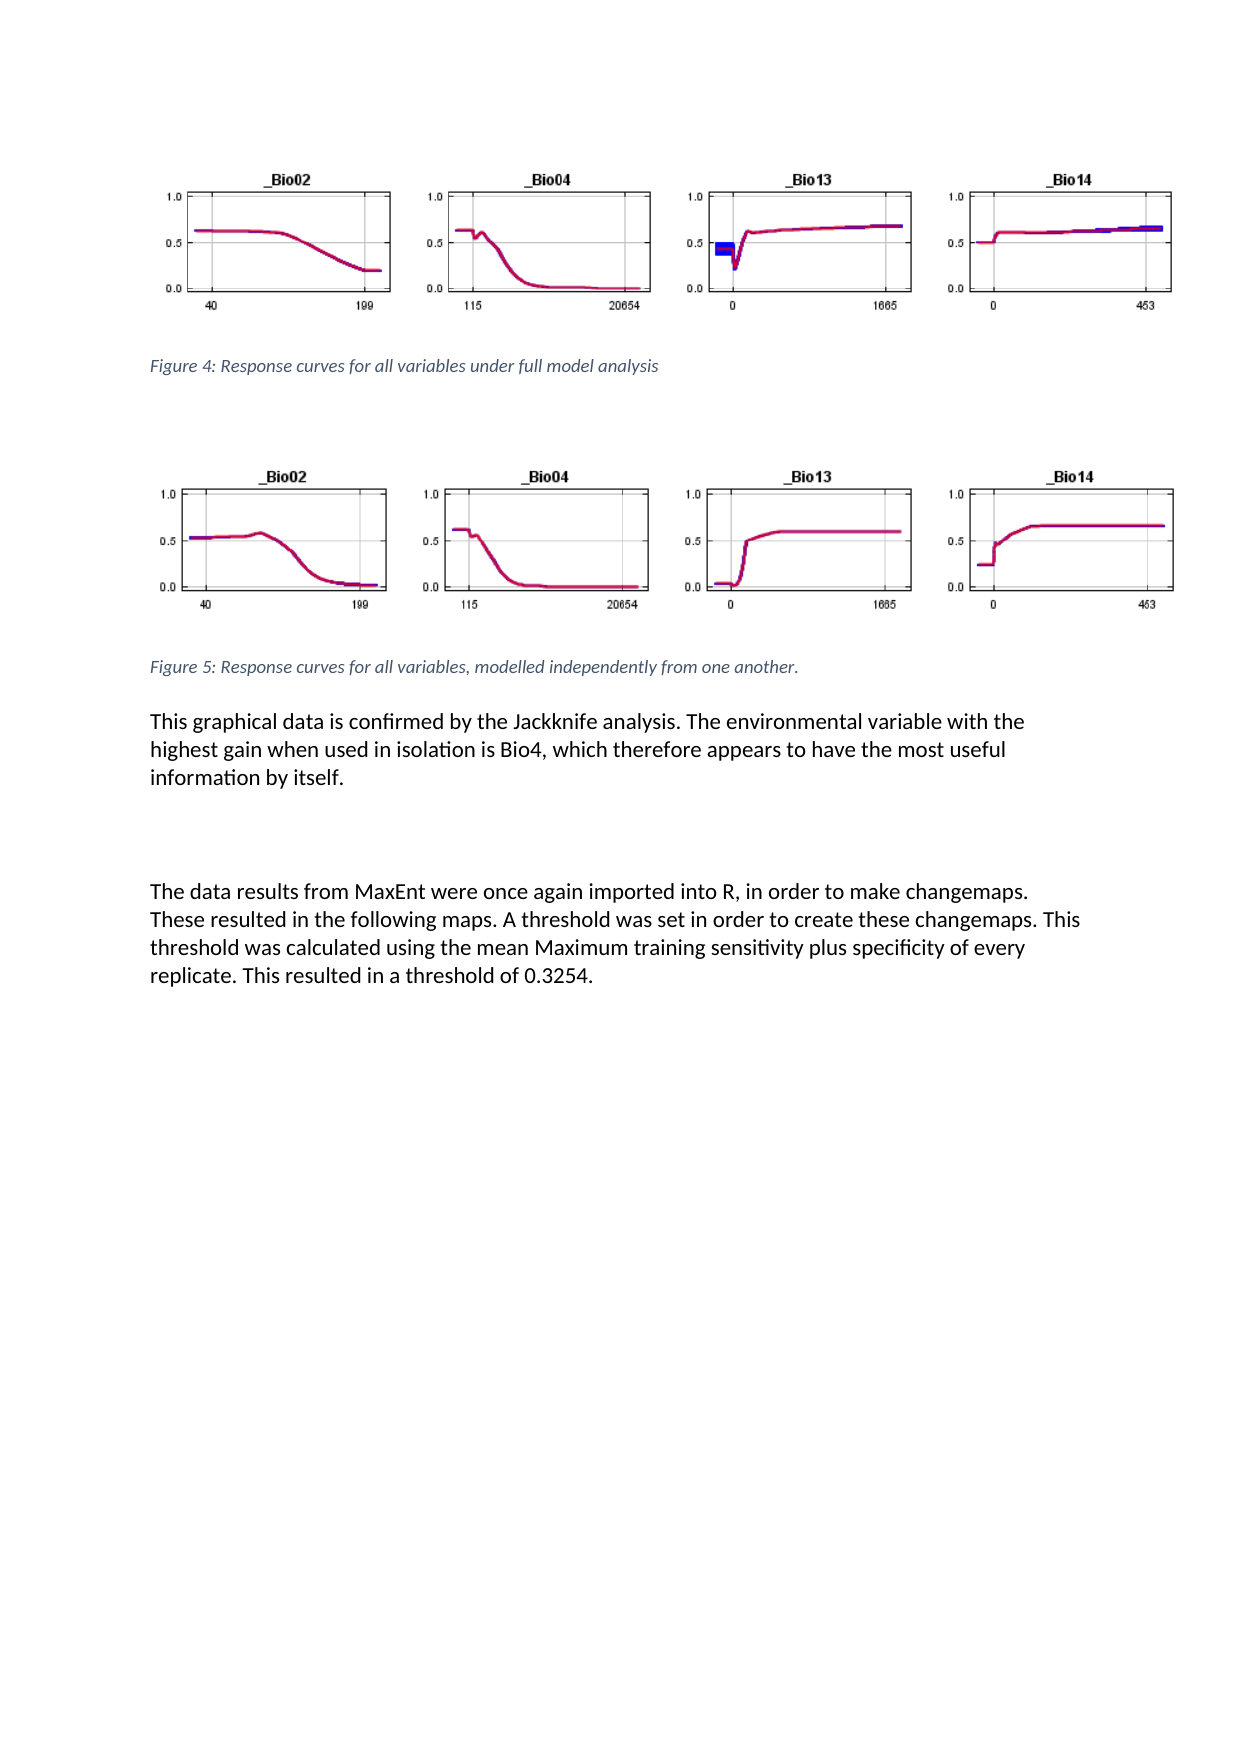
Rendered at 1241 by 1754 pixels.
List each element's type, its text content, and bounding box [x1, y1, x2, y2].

picture [150, 150, 1196, 335]
text The data results from MaxEnt were once again imported into R, in order to make changemaps. These resulted in the following maps. A threshold was set in order to create these changemaps. This threshold was calculated using the mean Maximum training sensitivity plus specificity of every replicate. This resulted in a threshold of 0.3254. [150, 877, 1090, 989]
text This graphical data is confirmed by the Jackknife analysis. The environmental variable with the highest gain when used in isolation is Bio4, which therefore appears to have the most useful information by itself. [150, 707, 1090, 791]
picture [150, 457, 1200, 626]
